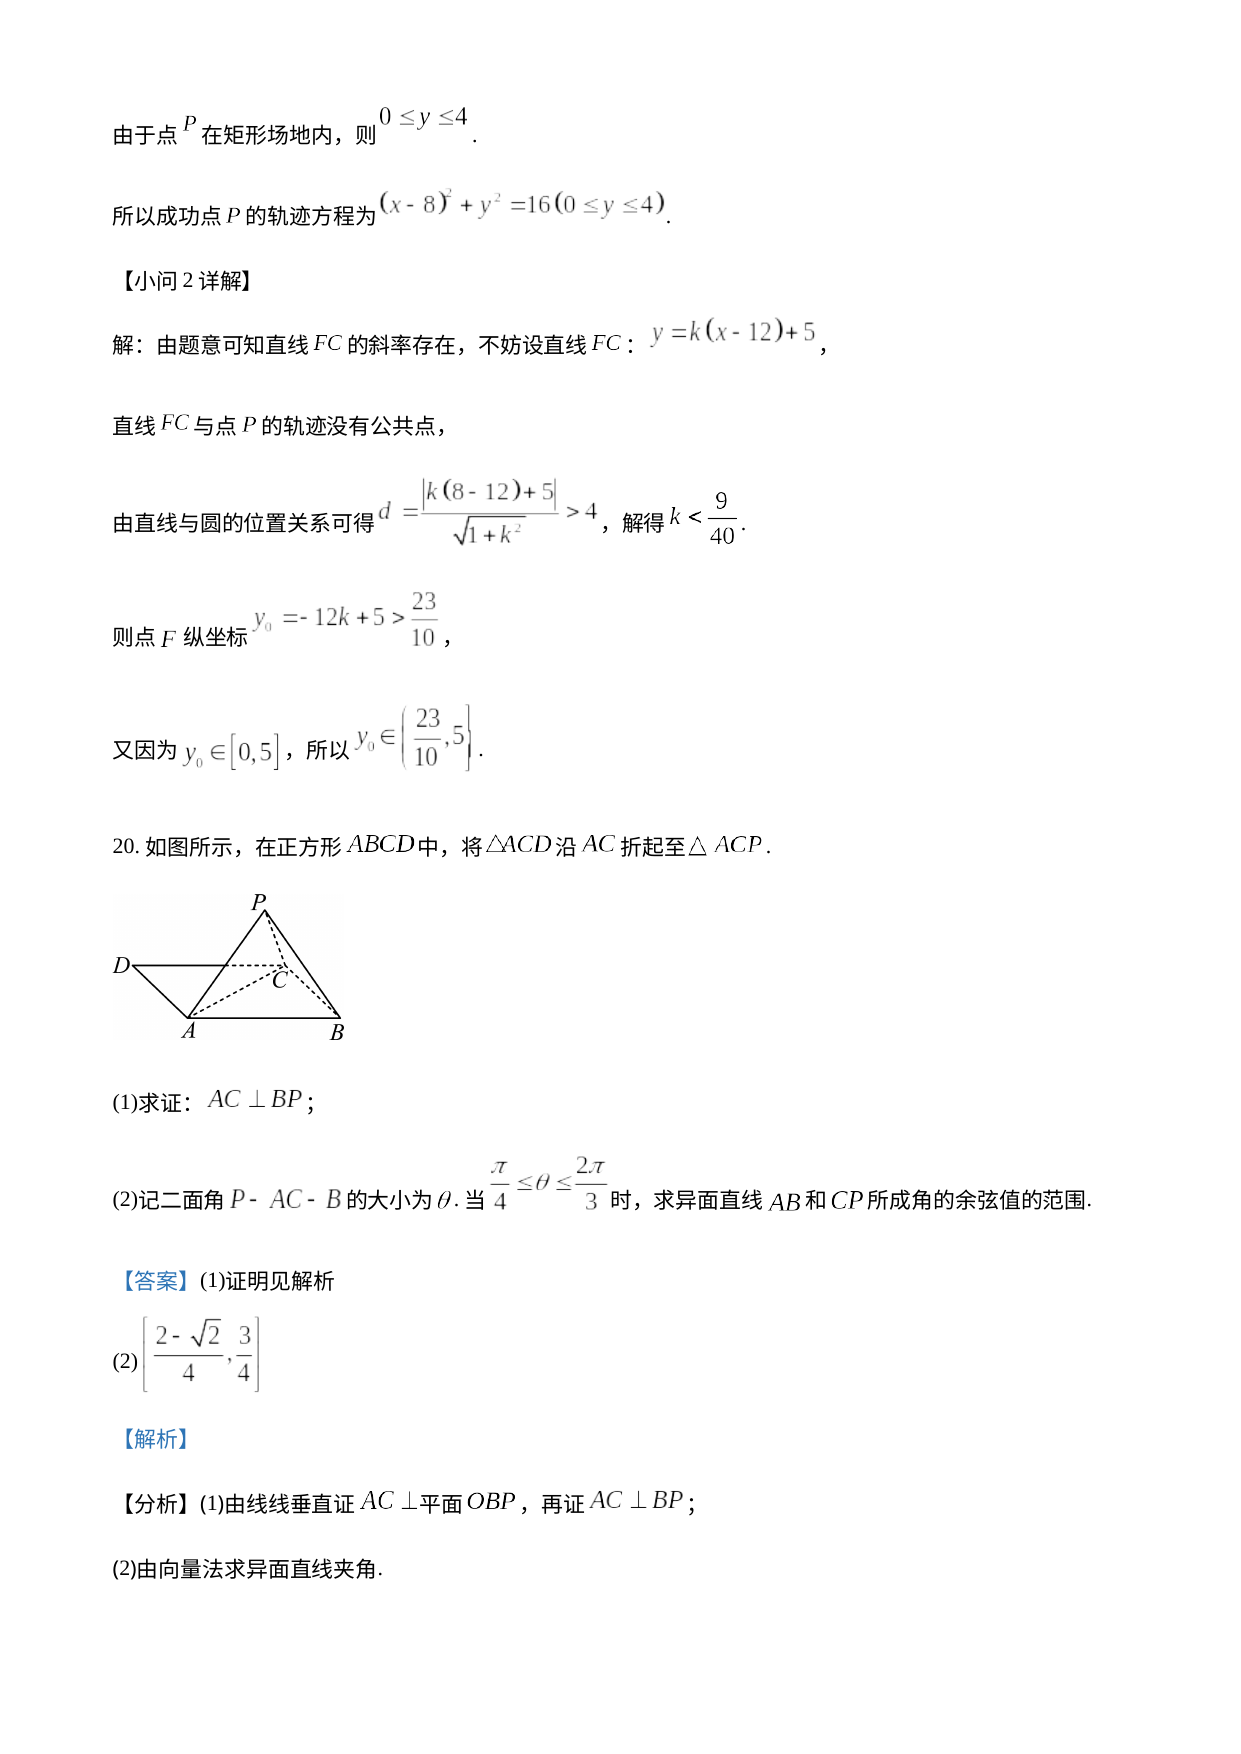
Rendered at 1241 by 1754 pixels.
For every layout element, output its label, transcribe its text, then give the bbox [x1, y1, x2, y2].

text 所以成功点的轨迹方程为. [112, 183, 1128, 248]
text 解：由题意可知直线的斜率存在，不妨设直线：， [112, 312, 1128, 377]
text 【分析】(1)由线线垂直证平面，再证； [112, 1470, 1128, 1535]
text (2)由向量法求异面直线夹角. [112, 1551, 1128, 1584]
text 【小问2详解】 [112, 263, 1128, 296]
text 则点纵坐标， [112, 587, 1128, 684]
text (2)记二面角的大小为. 当时，求异面直线和所成角的余弦值的范围. [112, 1150, 1128, 1248]
text 由于点在矩形场地内，则. [112, 102, 1128, 167]
picture [112, 894, 344, 1040]
text 又因为，所以. [112, 700, 1128, 798]
text 由直线与圆的位置关系可得，解得. [112, 473, 1128, 571]
text (2) [112, 1312, 1128, 1409]
text 直线与点的轨迹没有公共点， [112, 393, 1128, 458]
text 【答案】(1)证明见解析 [112, 1264, 1128, 1296]
text (1)求证：； [112, 1069, 1128, 1134]
text 20. 如图所示，在正方形中，将沿折起至. [112, 813, 1128, 878]
text 【解析】 [112, 1422, 1128, 1454]
